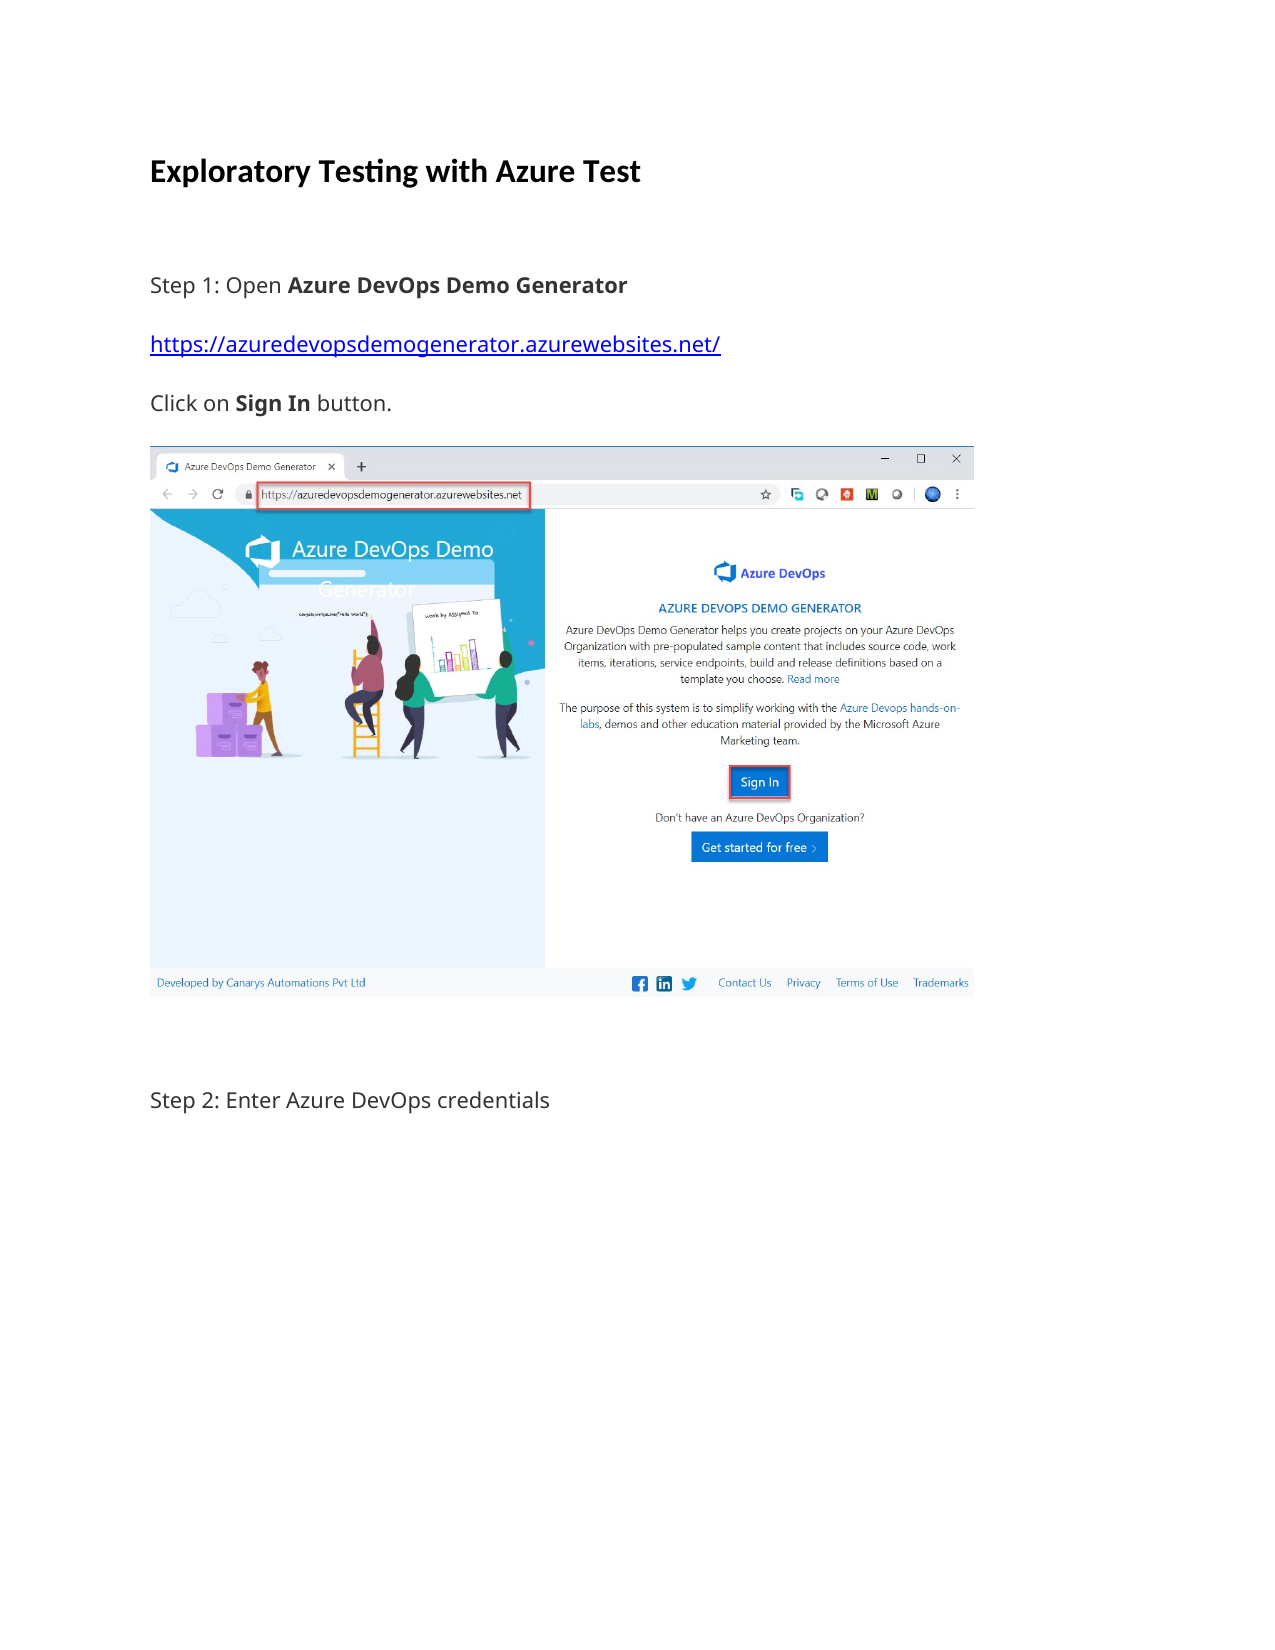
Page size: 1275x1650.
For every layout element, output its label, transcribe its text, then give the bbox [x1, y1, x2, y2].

text Click on Sign In button. [150, 388, 1125, 418]
text Step 2: Enter Azure DevOps credentials [150, 1085, 1125, 1114]
text Exploratory Testing with Azure Test [150, 150, 1125, 191]
text Step 1: Open Azure DevOps Demo Generator [150, 270, 1125, 300]
picture [150, 446, 974, 997]
text https://azuredevopsdemogenerator.azurewebsites.net/ [150, 329, 1125, 359]
